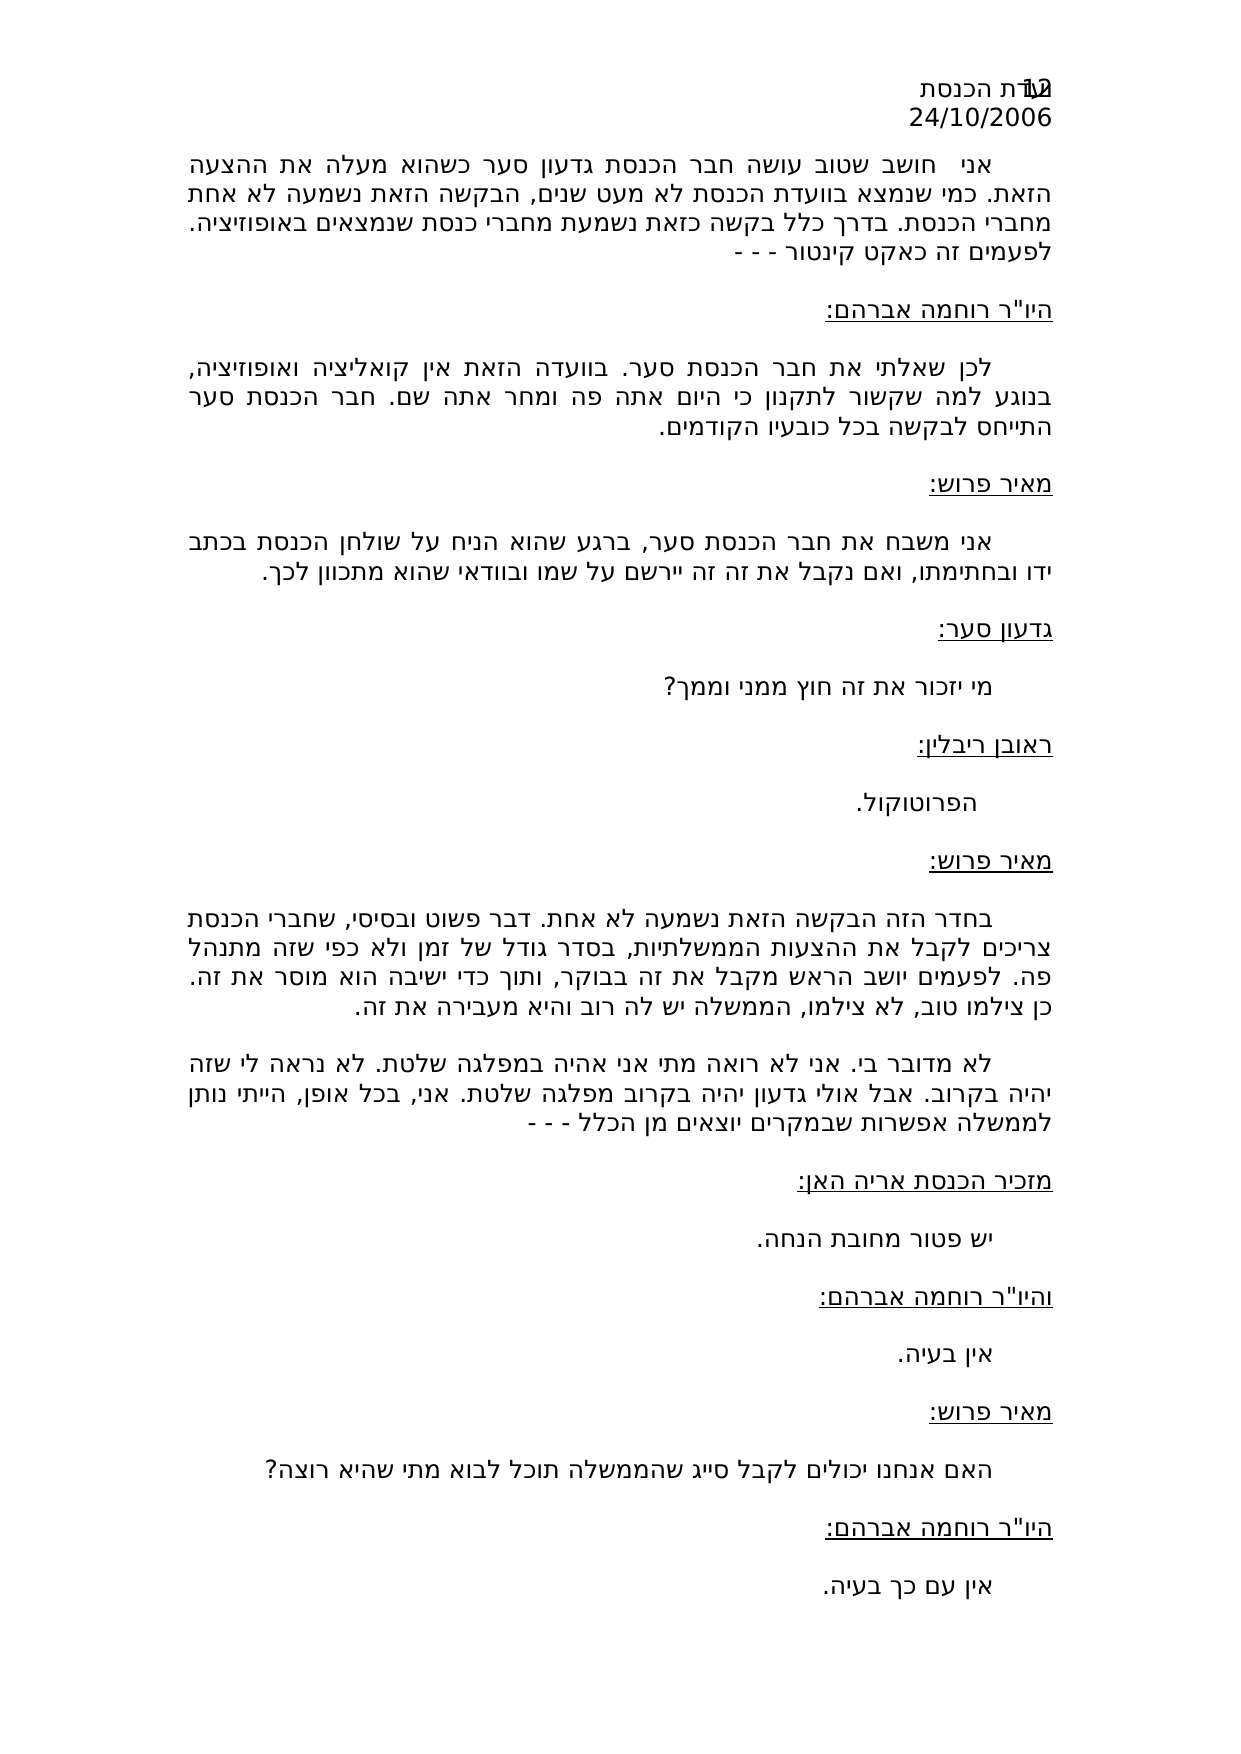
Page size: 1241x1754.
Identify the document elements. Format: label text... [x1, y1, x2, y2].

text מאיר פרוש: [187, 846, 1053, 875]
text מאיר פרוש: [187, 469, 1053, 499]
text מזכיר הכנסת אריה האן: [187, 1166, 1053, 1195]
text אין עם כך בעיה. [187, 1571, 1053, 1600]
text האם אנחנו יכולים לקבל סייג שהממשלה תוכל לבוא מתי שהיא רוצה? [187, 1455, 1053, 1484]
text היו"ר רוחמה אברהם: [187, 1513, 1053, 1542]
text לא מדובר בי. אני לא רואה מתי אני אהיה במפלגה שלטת. לא נראה לי שזה יהיה בקרוב. אבל אולי גדעון יהיה בקרוב מפלגה שלטת. אני, בכל אופן, הייתי נותן לממשלה אפשרות שבמקרים יוצאים מן הכלל - - - [187, 1049, 1053, 1137]
text ראובן ריבלין: [187, 730, 1053, 759]
text מאיר פרוש: [187, 1397, 1053, 1427]
text אני משבח את חבר הכנסת סער, ברגע שהוא הניח על שולחן הכנסת בכתב ידו ובחתימתו, ואם נקבל את זה זה יירשם על שמו ובוודאי שהוא מתכוון לכך. [187, 527, 1053, 586]
text אין בעיה. [187, 1339, 1053, 1369]
text לכן שאלתי את חבר הכנסת סער. בוועדה הזאת אין קואליציה ואופוזיציה, בנוגע למה שקשור לתקנון כי היום אתה פה ומחר אתה שם. חבר הכנסת סער התייחס לבקשה בכל כובעיו הקודמים. [187, 353, 1053, 441]
text הפרוטוקול. [187, 788, 1053, 817]
text היו"ר רוחמה אברהם: [187, 295, 1053, 324]
text והיו"ר רוחמה אברהם: [187, 1282, 1053, 1311]
text יש פטור מחובת הנחה. [187, 1224, 1053, 1253]
text גדעון סער: [187, 614, 1053, 644]
text אני חושב שטוב עושה חבר הכנסת גדעון סער כשהוא מעלה את ההצעה הזאת. כמי שנמצא בוועדת הכנסת לא מעט שנים, הבקשה הזאת נשמעה לא אחת מחברי הכנסת. בדרך כלל בקשה כזאת נשמעת מחברי כנסת שנמצאים באופוזיציה. לפעמים זה כאקט קינטור - - - [187, 150, 1053, 267]
text מי יזכור את זה חוץ ממני וממך? [187, 672, 1053, 702]
text בחדר הזה הבקשה הזאת נשמעה לא אחת. דבר פשוט ובסיסי, שחברי הכנסת צריכים לקבל את ההצעות הממשלתיות, בסדר גודל של זמן ולא כפי שזה מתנהל פה. לפעמים יושב הראש מקבל את זה בבוקר, ותוך כדי ישיבה הוא מוסר את זה. כן צילמו טוב, לא צילמו, הממשלה יש לה רוב והיא מעבירה את זה. [187, 904, 1053, 1021]
